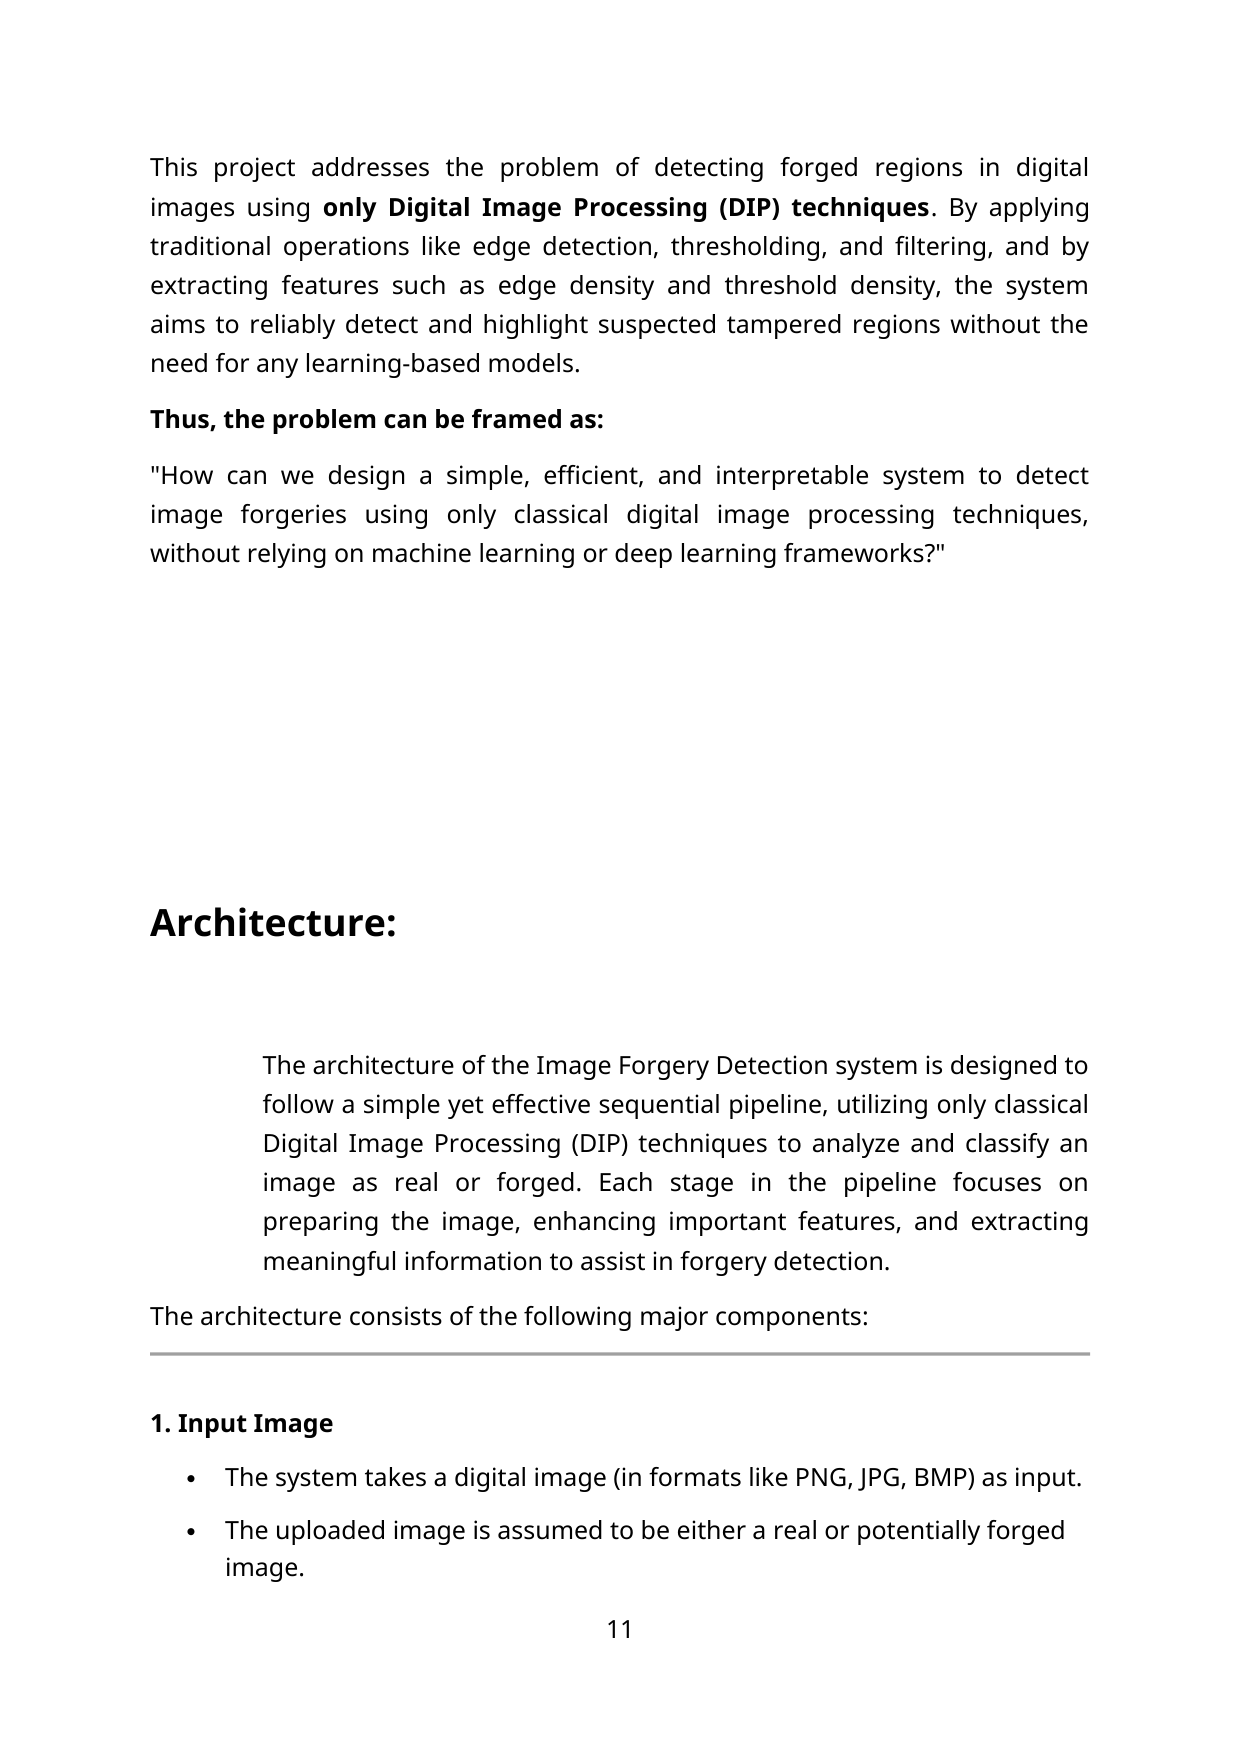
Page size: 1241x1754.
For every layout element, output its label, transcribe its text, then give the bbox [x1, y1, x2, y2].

list The uploaded image is assumed to be either a real or potentially forged image. [187, 1513, 1090, 1583]
list The system takes a digital image (in formats like PNG, JPG, BMP) as input. [187, 1459, 1090, 1493]
text The architecture consists of the following major components: [150, 1299, 1090, 1333]
text The architecture of the Image Forgery Detection system is designed to follow a simple yet effective sequential pipeline, utilizing only classical Digital Image Processing (DIP) techniques to analyze and classify an image as real or forged. Each stage in the pipeline focuses on preparing the image, enhancing important features, and extracting meaningful information to assist in forgery detection. [262, 1047, 1090, 1277]
text Architecture: [150, 897, 1090, 948]
text Thus, the problem can be framed as: [150, 402, 1090, 436]
text "How can we design a simple, efficient, and interpretable system to detect image forgeries using only classical digital image processing techniques, without relying on machine learning or deep learning frameworks?" [150, 457, 1090, 570]
text This project addresses the problem of detecting forged regions in digital images using only Digital Image Processing (DIP) techniques. By applying traditional operations like edge detection, thresholding, and filtering, and by extracting features such as edge density and threshold density, the system aims to reliably detect and highlight suspected tampered regions without the need for any learning-based models. [150, 150, 1090, 380]
text 1. Input Image [150, 1406, 1090, 1440]
